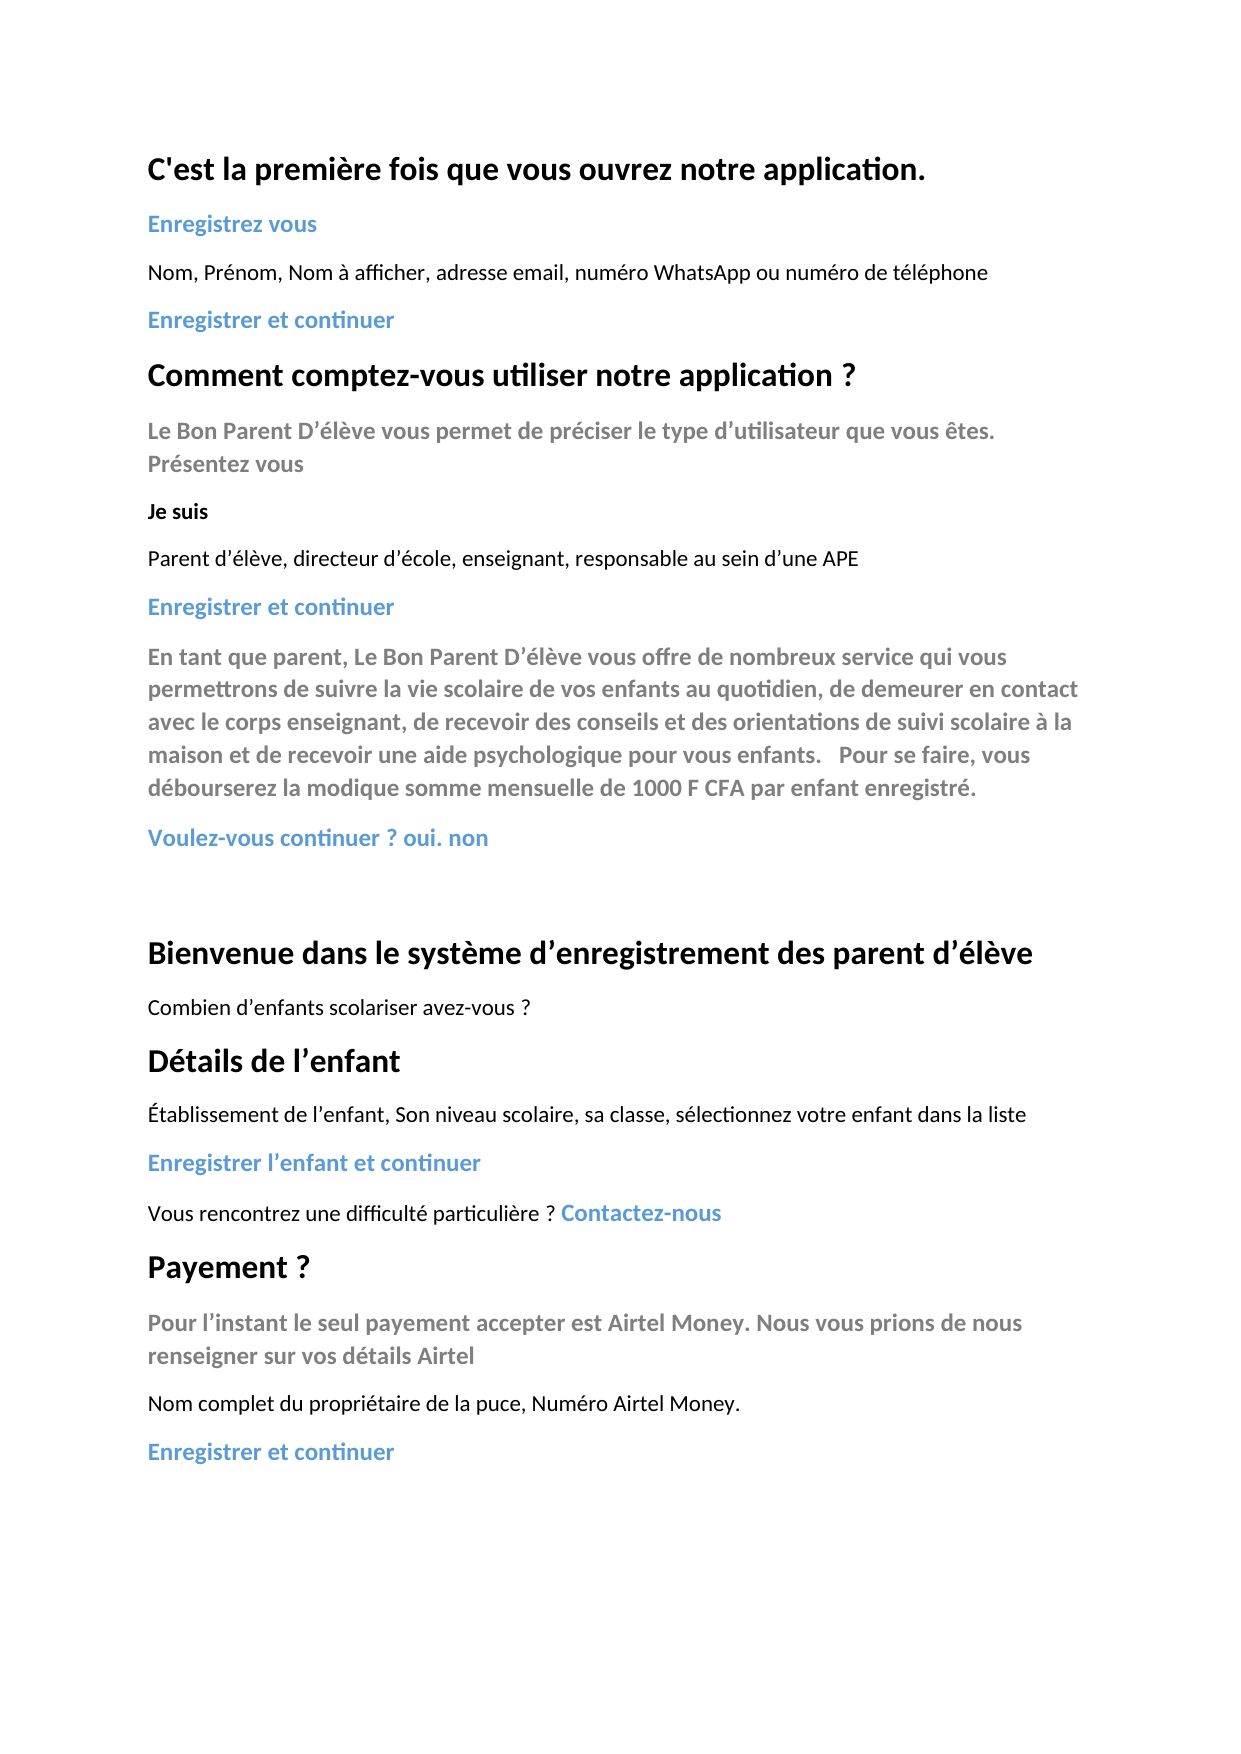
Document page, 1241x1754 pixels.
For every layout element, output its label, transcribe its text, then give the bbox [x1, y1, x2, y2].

text Enregistrer et continuer [148, 305, 1093, 335]
text Le Bon Parent D’élève vous permet de préciser le type d’utilisateur que vous êtes. Présentez vous [148, 415, 1093, 478]
text En tant que parent, Le Bon Parent D’élève vous offre de nombreux service qui vous permettrons de suivre la vie scolaire de vos enfants au quotidien, de demeurer en contact avec le corps enseignant, de recevoir des conseils et des orientations de suivi scolaire à la maison et de recevoir une aide psychologique pour vous enfants. Pour se faire, vous débourserez la modique somme mensuelle de 1000 F CFA par enfant enregistré. [148, 641, 1093, 803]
text Je suis [148, 497, 1093, 525]
text Nom, Prénom, Nom à afficher, adresse email, numéro WhatsApp ou numéro de téléphone [148, 258, 1093, 286]
text Enregistrer et continuer [148, 1436, 1093, 1467]
text Vous rencontrez une difficulté particulière ? Contactez-nous [148, 1197, 1093, 1227]
text Voulez-vous continuer ? oui. non [148, 822, 1093, 852]
text Bienvenue dans le système d’enregistrement des parent d’élève [148, 932, 1093, 973]
text Enregistrer et continuer [148, 591, 1093, 622]
text Combien d’enfants scolariser avez-vous ? [148, 993, 1093, 1021]
text Comment comptez-vous utiliser notre application ? [148, 354, 1093, 395]
text Enregistrer l’enfant et continuer [148, 1147, 1093, 1178]
text Établissement de l’enfant, Son niveau scolaire, sa classe, sélectionnez votre enfant dans la liste [148, 1100, 1093, 1128]
text Nom complet du propriétaire de la puce, Numéro Airtel Money. [148, 1389, 1093, 1417]
text Payement ? [148, 1246, 1093, 1287]
text Détails de l’enfant [148, 1040, 1093, 1080]
text Pour l’instant le seul payement accepter est Airtel Money. Nous vous prions de nous renseigner sur vos détails Airtel [148, 1307, 1093, 1370]
text Parent d’élève, directeur d’école, enseignant, responsable au sein d’une APE [148, 544, 1093, 572]
text Enregistrez vous [148, 208, 1093, 239]
text C'est la première fois que vous ouvrez notre application. [148, 148, 1093, 188]
